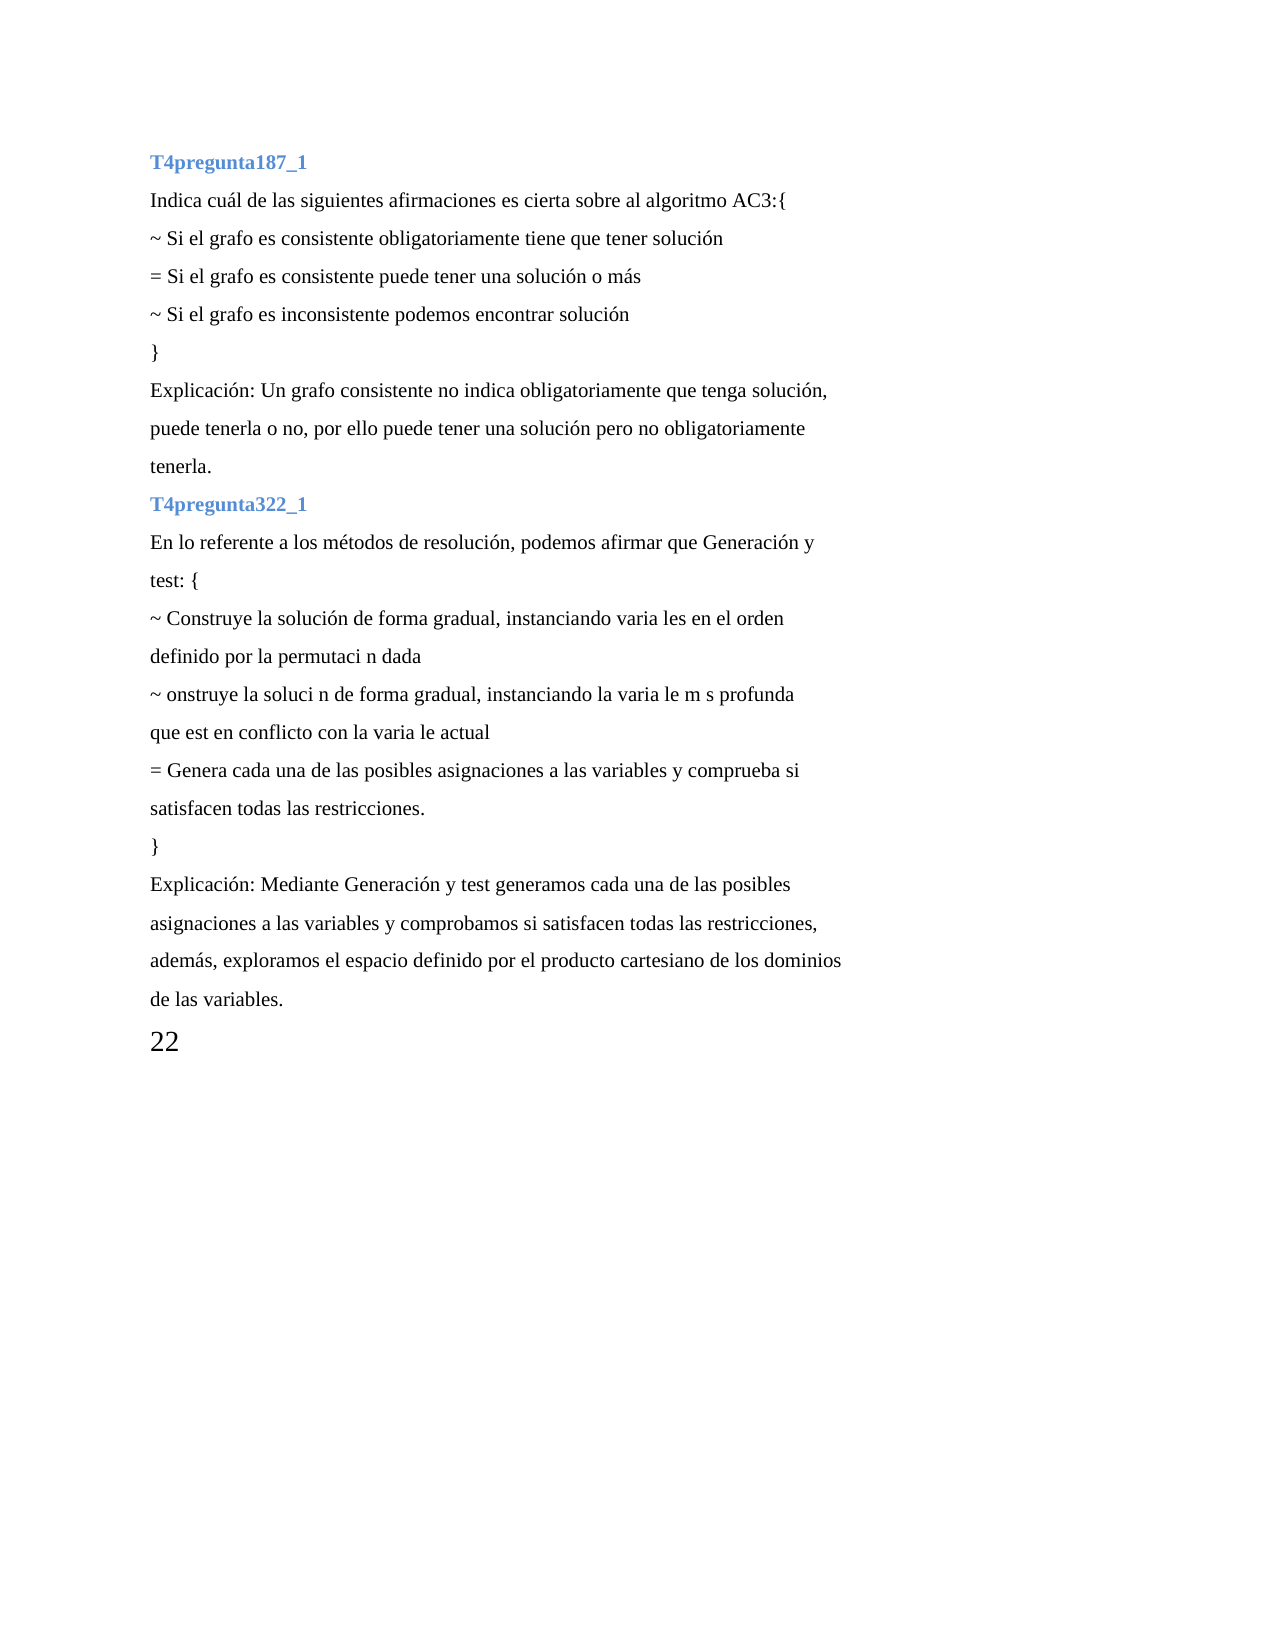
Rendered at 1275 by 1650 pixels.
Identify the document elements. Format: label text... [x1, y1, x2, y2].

text ~ Si el grafo es consistente obligatoriamente tiene que tener solución [150, 226, 1125, 250]
text = Si el grafo es consistente puede tener una solución o más [150, 264, 1125, 288]
text ~ onstruye la soluci n de forma gradual, instanciando la varia le m s profunda [150, 682, 1125, 706]
text satisfacen todas las restricciones. [150, 796, 1125, 820]
text Indica cuál de las siguientes afirmaciones es cierta sobre al algoritmo AC3:{ [150, 188, 1125, 212]
text ~ Si el grafo es inconsistente podemos encontrar solución [150, 302, 1125, 326]
text = Genera cada una de las posibles asignaciones a las variables y comprueba si [150, 758, 1125, 782]
text En lo referente a los métodos de resolución, podemos afirmar que Generación y [150, 530, 1125, 554]
text 22 [150, 1024, 1125, 1058]
text además, exploramos el espacio definido por el producto cartesiano de los dominios [150, 948, 1125, 972]
text que est en conflicto con la varia le actual [150, 720, 1125, 744]
text definido por la permutaci n dada [150, 644, 1125, 668]
text Explicación: Mediante Generación y test generamos cada una de las posibles [150, 872, 1125, 896]
text ~ Construye la solución de forma gradual, instanciando varia les en el orden [150, 606, 1125, 630]
text tenerla. [150, 454, 1125, 478]
text puede tenerla o no, por ello puede tener una solución pero no obligatoriamente [150, 416, 1125, 440]
text } [150, 340, 1125, 364]
text test: { [150, 568, 1125, 592]
text Explicación: Un grafo consistente no indica obligatoriamente que tenga solución, [150, 378, 1125, 402]
text de las variables. [150, 986, 1125, 1011]
text T4pregunta322_1 [150, 492, 1125, 516]
text } [150, 834, 1125, 858]
text asignaciones a las variables y comprobamos si satisfacen todas las restricciones, [150, 910, 1125, 934]
text T4pregunta187_1 [150, 150, 1125, 174]
